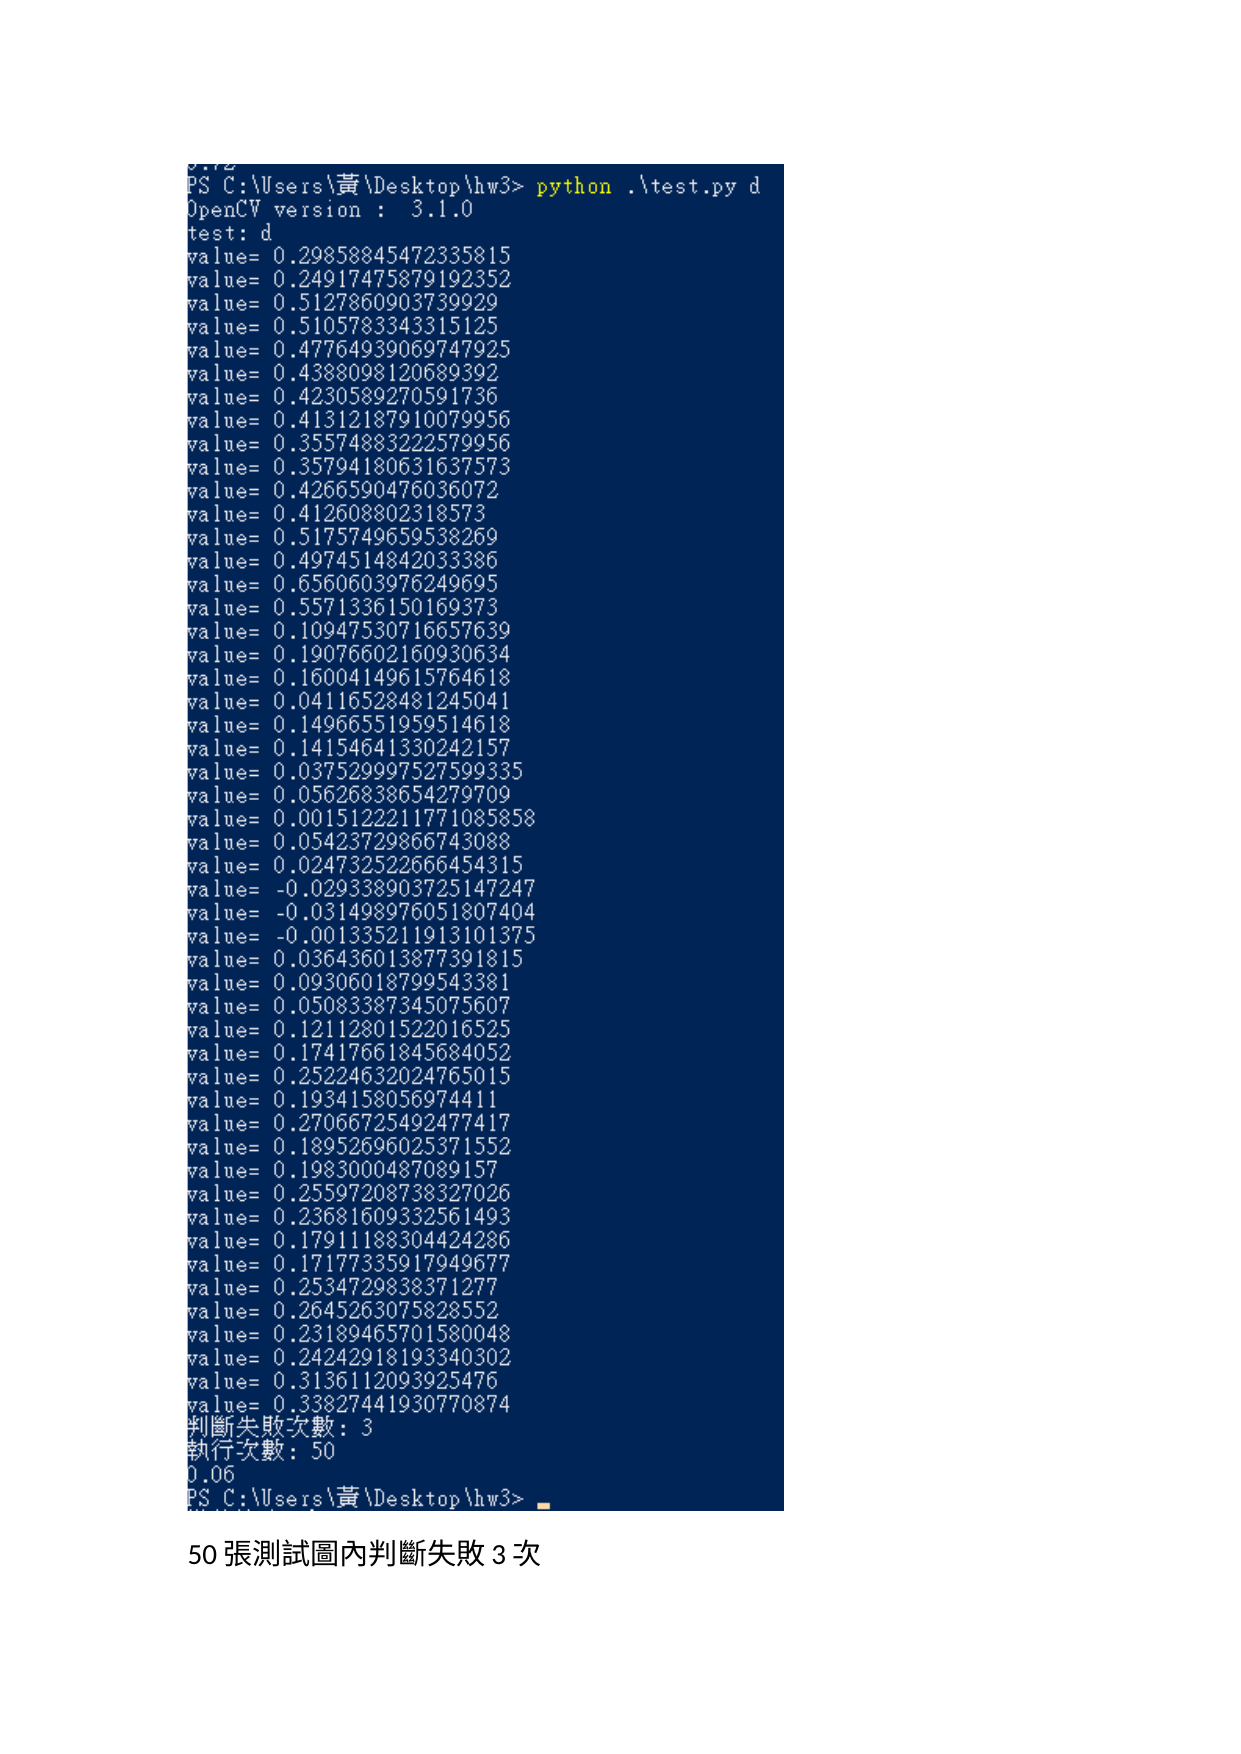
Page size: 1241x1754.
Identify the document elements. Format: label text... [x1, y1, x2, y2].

text 50張測試圖內判斷失敗3次 [187, 1514, 1053, 1589]
picture [187, 164, 784, 1511]
